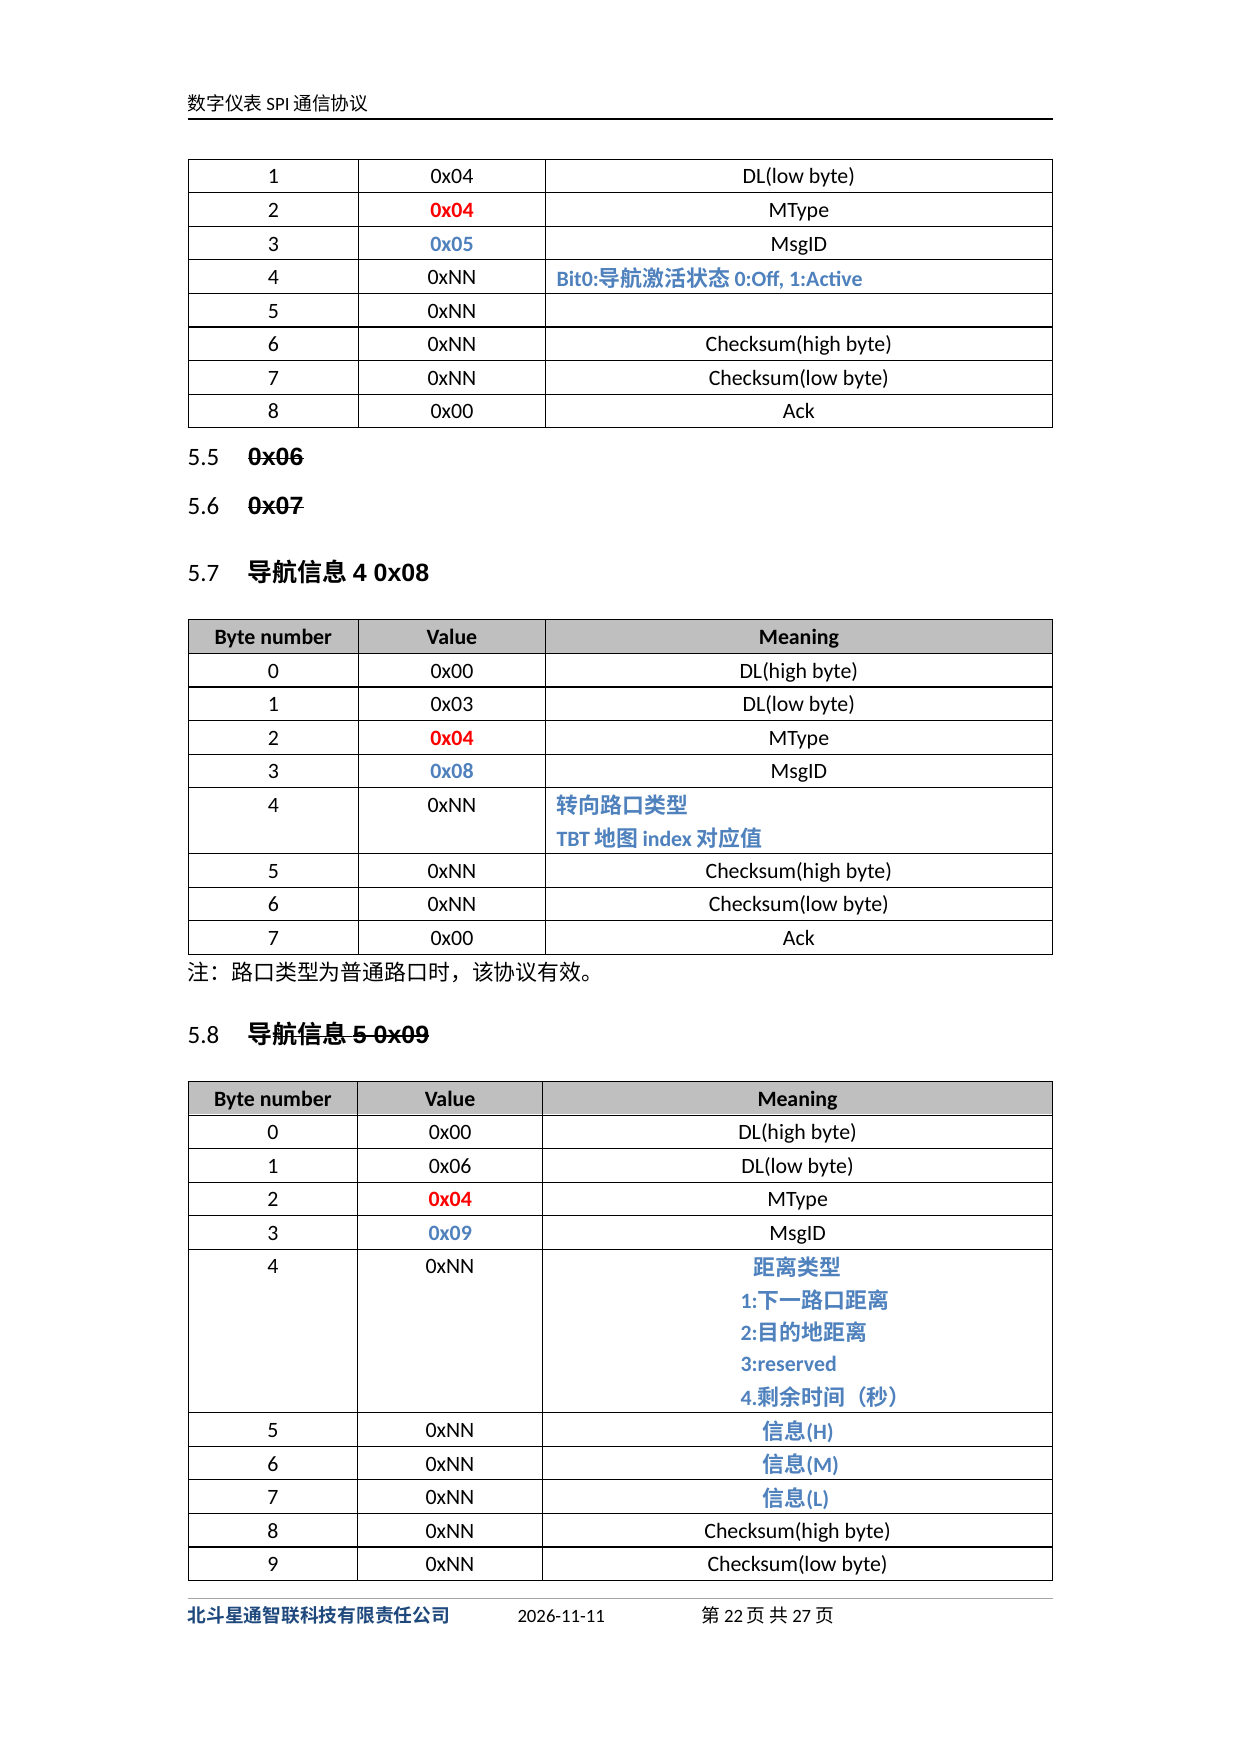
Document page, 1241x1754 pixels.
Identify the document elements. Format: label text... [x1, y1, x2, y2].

table_cell Checksum(high byte) [546, 854, 1052, 887]
table_header Value [359, 620, 545, 653]
table_cell 0xNN [359, 260, 545, 293]
table_cell DL(high byte) [546, 654, 1052, 686]
table_cell 7 [189, 921, 358, 954]
table_cell 4 [189, 788, 358, 853]
table_cell 0x00 [359, 395, 545, 427]
table_cell 2 [189, 193, 358, 226]
table_cell 7 [189, 361, 358, 393]
table_cell 0x05 [359, 227, 545, 259]
table_cell Checksum(high byte) [543, 1514, 1052, 1546]
table_cell 7 [189, 1480, 357, 1513]
table_cell DL(low byte) [546, 160, 1052, 192]
table_cell 9 [189, 1548, 357, 1580]
table_cell 0xNN [358, 1514, 542, 1546]
table_cell 信息(M) [543, 1447, 1052, 1479]
subtitle 0x07 [187, 489, 1053, 522]
table_cell 5 [189, 854, 358, 887]
table_cell 2 [189, 1183, 357, 1215]
table_cell 0x06 [358, 1149, 542, 1182]
table_cell 0xNN [358, 1548, 542, 1580]
table_cell 6 [189, 888, 358, 920]
table_cell [546, 294, 1052, 326]
table_cell 0x03 [359, 688, 545, 720]
table_cell 2 [189, 721, 358, 753]
table_cell 8 [189, 1514, 357, 1546]
table_cell 0xNN [359, 788, 545, 853]
table_cell Ack [546, 395, 1052, 427]
table_header Byte number [189, 620, 358, 653]
text 注：路口类型为普通路口时，该协议有效。 [187, 955, 1053, 987]
table_cell 1 [189, 1149, 357, 1182]
table_cell 信息(H) [543, 1413, 1052, 1446]
table_cell 0xNN [358, 1447, 542, 1479]
table_cell Bit0:导航激活状态0:Off, 1:Active [546, 260, 1052, 293]
table_cell 距离类型 1:下一路口距离 2:目的地距离 3:reserved 4.剩余时间（秒） [543, 1250, 1052, 1412]
table_cell MsgID [546, 227, 1052, 259]
table_cell 3 [189, 227, 358, 259]
table_cell 0x00 [359, 654, 545, 686]
table_cell 0xNN [359, 328, 545, 360]
subtitle 0x06 [187, 441, 1053, 473]
table_cell 3 [189, 755, 358, 787]
table_cell 6 [189, 1447, 357, 1479]
table_cell 5 [189, 294, 358, 326]
table_cell 0xNN [358, 1413, 542, 1446]
table_cell 0xNN [359, 854, 545, 887]
table_cell 0x04 [359, 193, 545, 226]
table_cell 0x00 [359, 921, 545, 954]
table_cell 1 [189, 688, 358, 720]
table_cell Checksum(high byte) [546, 328, 1052, 360]
table_cell 0x04 [359, 721, 545, 753]
table_cell 转向路口类型 TBT地图index对应值 [546, 788, 1052, 853]
table_cell 0xNN [359, 888, 545, 920]
table_cell Checksum(low byte) [543, 1548, 1052, 1580]
table_cell 0x08 [359, 755, 545, 787]
table_cell 0x00 [358, 1116, 542, 1148]
table_cell Checksum(low byte) [546, 888, 1052, 920]
table_cell 4 [189, 260, 358, 293]
table_cell MType [546, 721, 1052, 753]
table_cell 0x04 [358, 1183, 542, 1215]
table_header Byte number [189, 1082, 357, 1114]
table_cell 1 [189, 160, 358, 192]
table_cell 0x04 [359, 160, 545, 192]
table_cell DL(high byte) [543, 1116, 1052, 1148]
table_cell 4 [189, 1250, 357, 1412]
table_cell MType [543, 1183, 1052, 1215]
table_cell 5 [189, 1413, 357, 1446]
table_cell Checksum(low byte) [546, 361, 1052, 393]
table_cell Ack [546, 921, 1052, 954]
table_cell 0 [189, 1116, 357, 1148]
table_cell MsgID [546, 755, 1052, 787]
table_cell 6 [189, 328, 358, 360]
table_cell DL(low byte) [546, 688, 1052, 720]
subtitle 导航信息5 0x09 [187, 1000, 1053, 1065]
table_cell 0xNN [358, 1480, 542, 1513]
subtitle 导航信息4 0x08 [187, 538, 1053, 603]
table_cell 8 [189, 395, 358, 427]
table_cell 3 [189, 1216, 357, 1249]
table_header Meaning [543, 1082, 1052, 1114]
table_cell 0 [189, 654, 358, 686]
table_cell 0xNN [358, 1250, 542, 1412]
table_cell DL(low byte) [543, 1149, 1052, 1182]
table_cell MsgID [543, 1216, 1052, 1249]
table_cell 0xNN [359, 294, 545, 326]
table_header Value [358, 1082, 542, 1114]
table_header Meaning [546, 620, 1052, 653]
table_cell 0xNN [359, 361, 545, 393]
table_cell 0x09 [358, 1216, 542, 1249]
table_cell MType [546, 193, 1052, 226]
table_cell 信息(L) [543, 1480, 1052, 1513]
